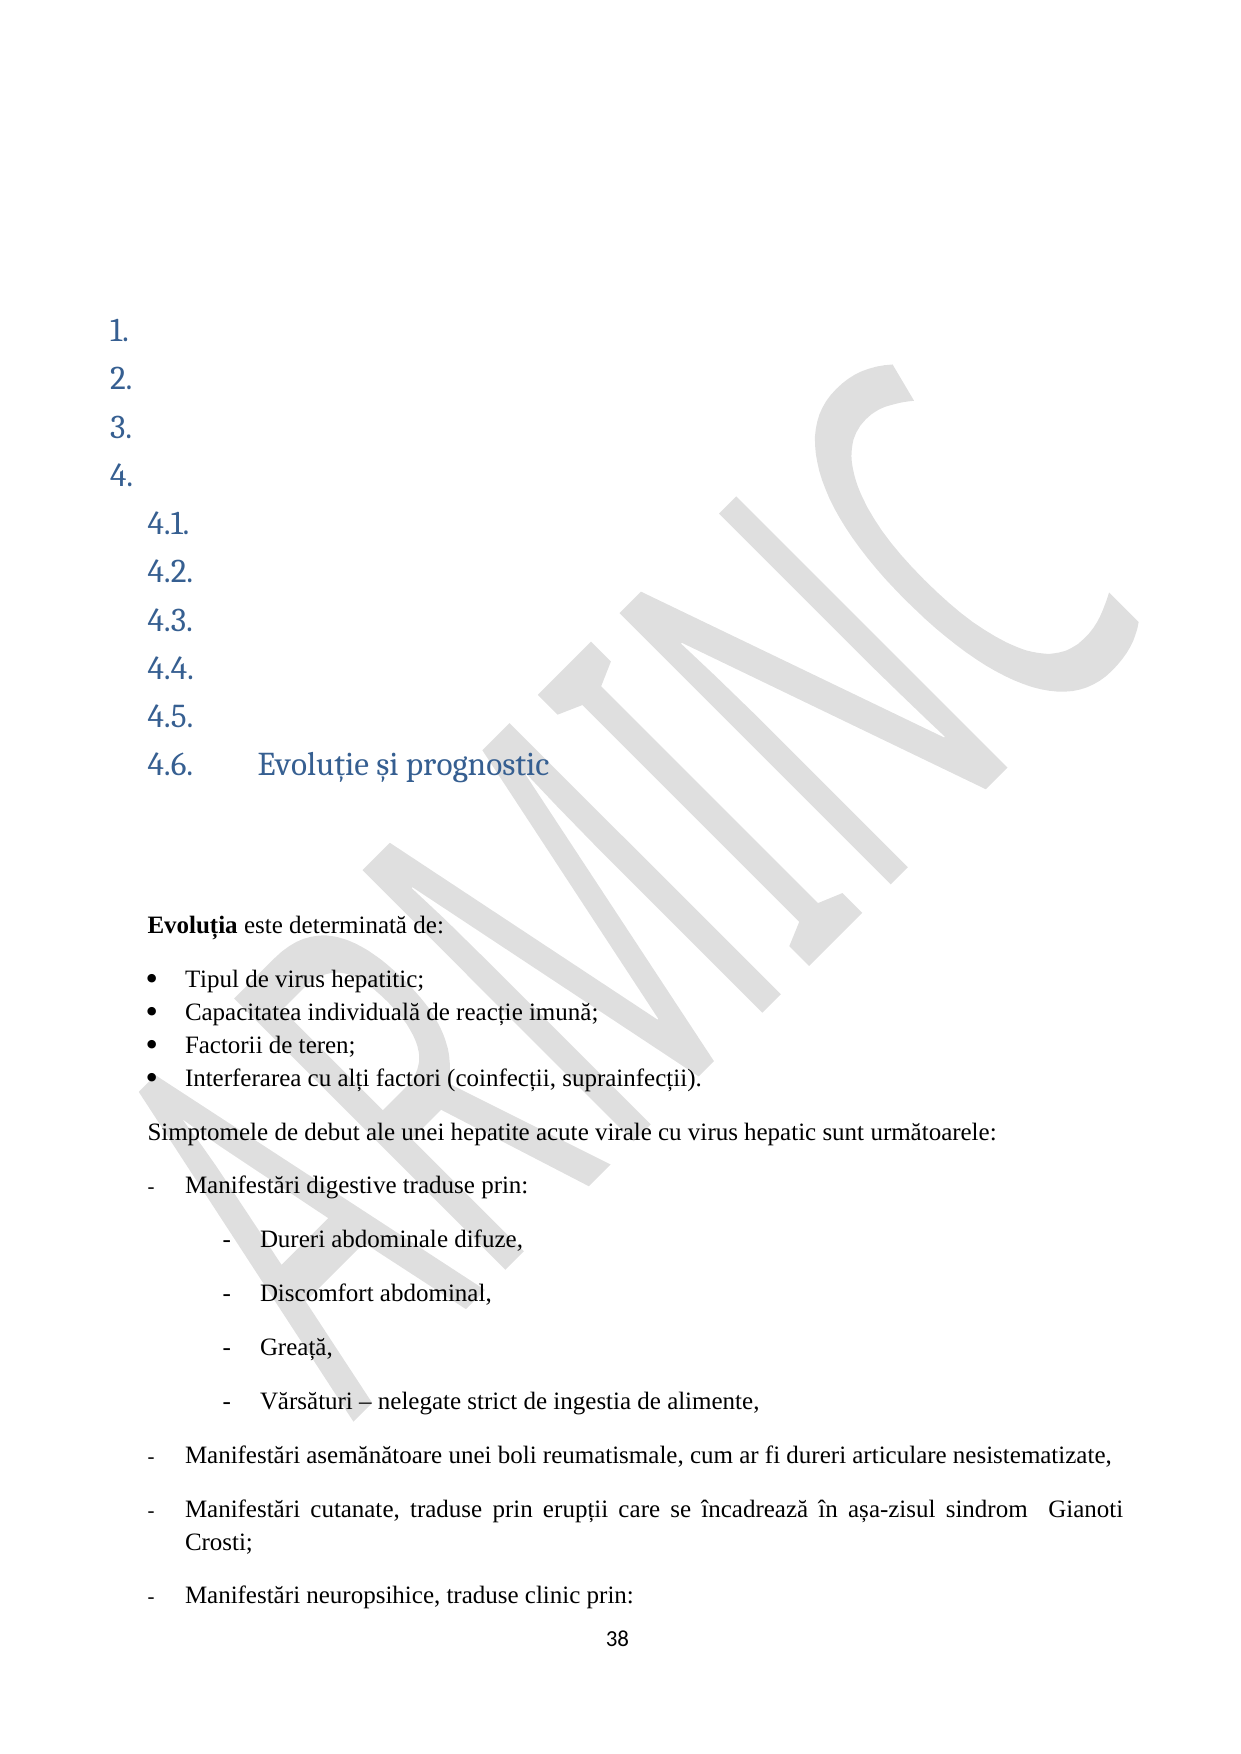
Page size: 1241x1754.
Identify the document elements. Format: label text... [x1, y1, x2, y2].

list Tipul de virus hepatitic; [147, 964, 1125, 993]
list Factorii de teren; [147, 1030, 1125, 1059]
list Manifestări digestive traduse prin: [147, 1171, 1125, 1199]
list Interferarea cu alți factori (coinfecții, suprainfecții). [147, 1063, 1125, 1092]
list Dureri abdominale difuze, [222, 1224, 1125, 1253]
text Evoluția este determinată de: [110, 910, 1125, 939]
list Greață, [222, 1332, 1125, 1361]
list Vărsături – nelegate strict de ingestia de alimente, [222, 1386, 1125, 1415]
subtitle Evoluție și prognostic [147, 746, 1125, 784]
list Capacitatea individuală de reacție imună; [147, 997, 1125, 1026]
list Discomfort abdominal, [222, 1278, 1125, 1307]
list Manifestări neuropsihice, traduse clinic prin: [147, 1581, 1125, 1609]
list Manifestări asemănătoare unei boli reumatismale, cum ar fi dureri articulare nesistematizate, [147, 1440, 1125, 1469]
list Manifestări cutanate, traduse prin erupții care se încadrează în așa-zisul sindrom Gianoti Crosti; [147, 1494, 1125, 1556]
text Simptomele de debut ale unei hepatite acute virale cu virus hepatic sunt următoarele: [110, 1117, 1125, 1146]
